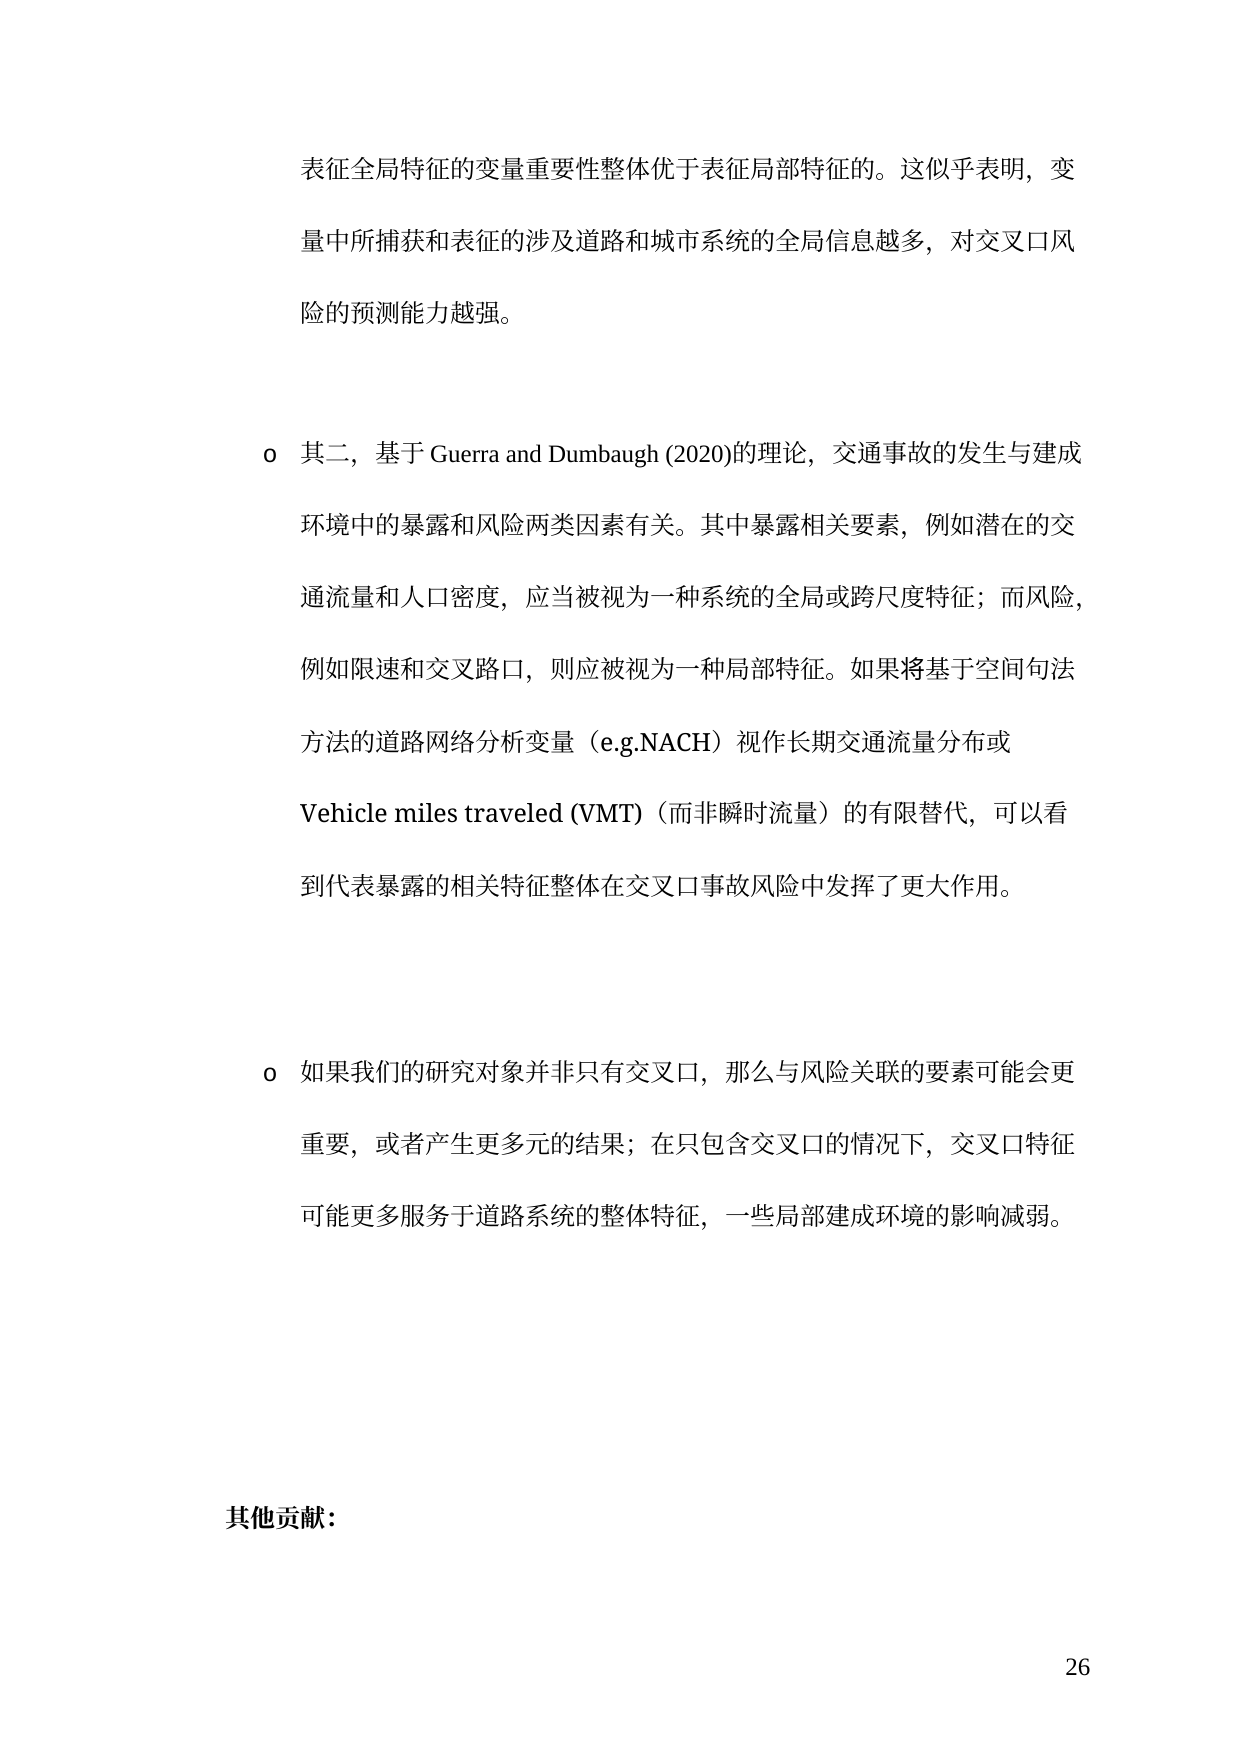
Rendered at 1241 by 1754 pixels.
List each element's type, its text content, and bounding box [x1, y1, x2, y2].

text 其他贡献： [150, 1499, 1090, 1535]
list 如果我们的研究对象并非只有交叉口，那么与风险关联的要素可能会更重要，或者产生更多元的结果；在只包含交叉口的情况下，交叉口特征可能更多服务于道路系统的整体特征，一些局部建成环境的影响减弱。 [262, 1053, 1090, 1233]
list 其二，基于Guerra and Dumbaugh (2020)的理论，交通事故的发生与建成环境中的暴露和风险两类因素有关。其中暴露相关要素，例如潜在的交通流量和人口密度，应当被视为一种系统的全局或跨尺度特征；而风险，例如限速和交叉路口，则应被视为一种局部特征。如果将基于空间句法方法的道路网络分析变量（e.g.NACH）视作长期交通流量分布或Vehicle miles traveled (VMT)（而非瞬时流量）的有限替代，可以看到代表暴露的相关特征整体在交叉口事故风险中发挥了更大作用。 [262, 434, 1090, 902]
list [262, 150, 1090, 330]
